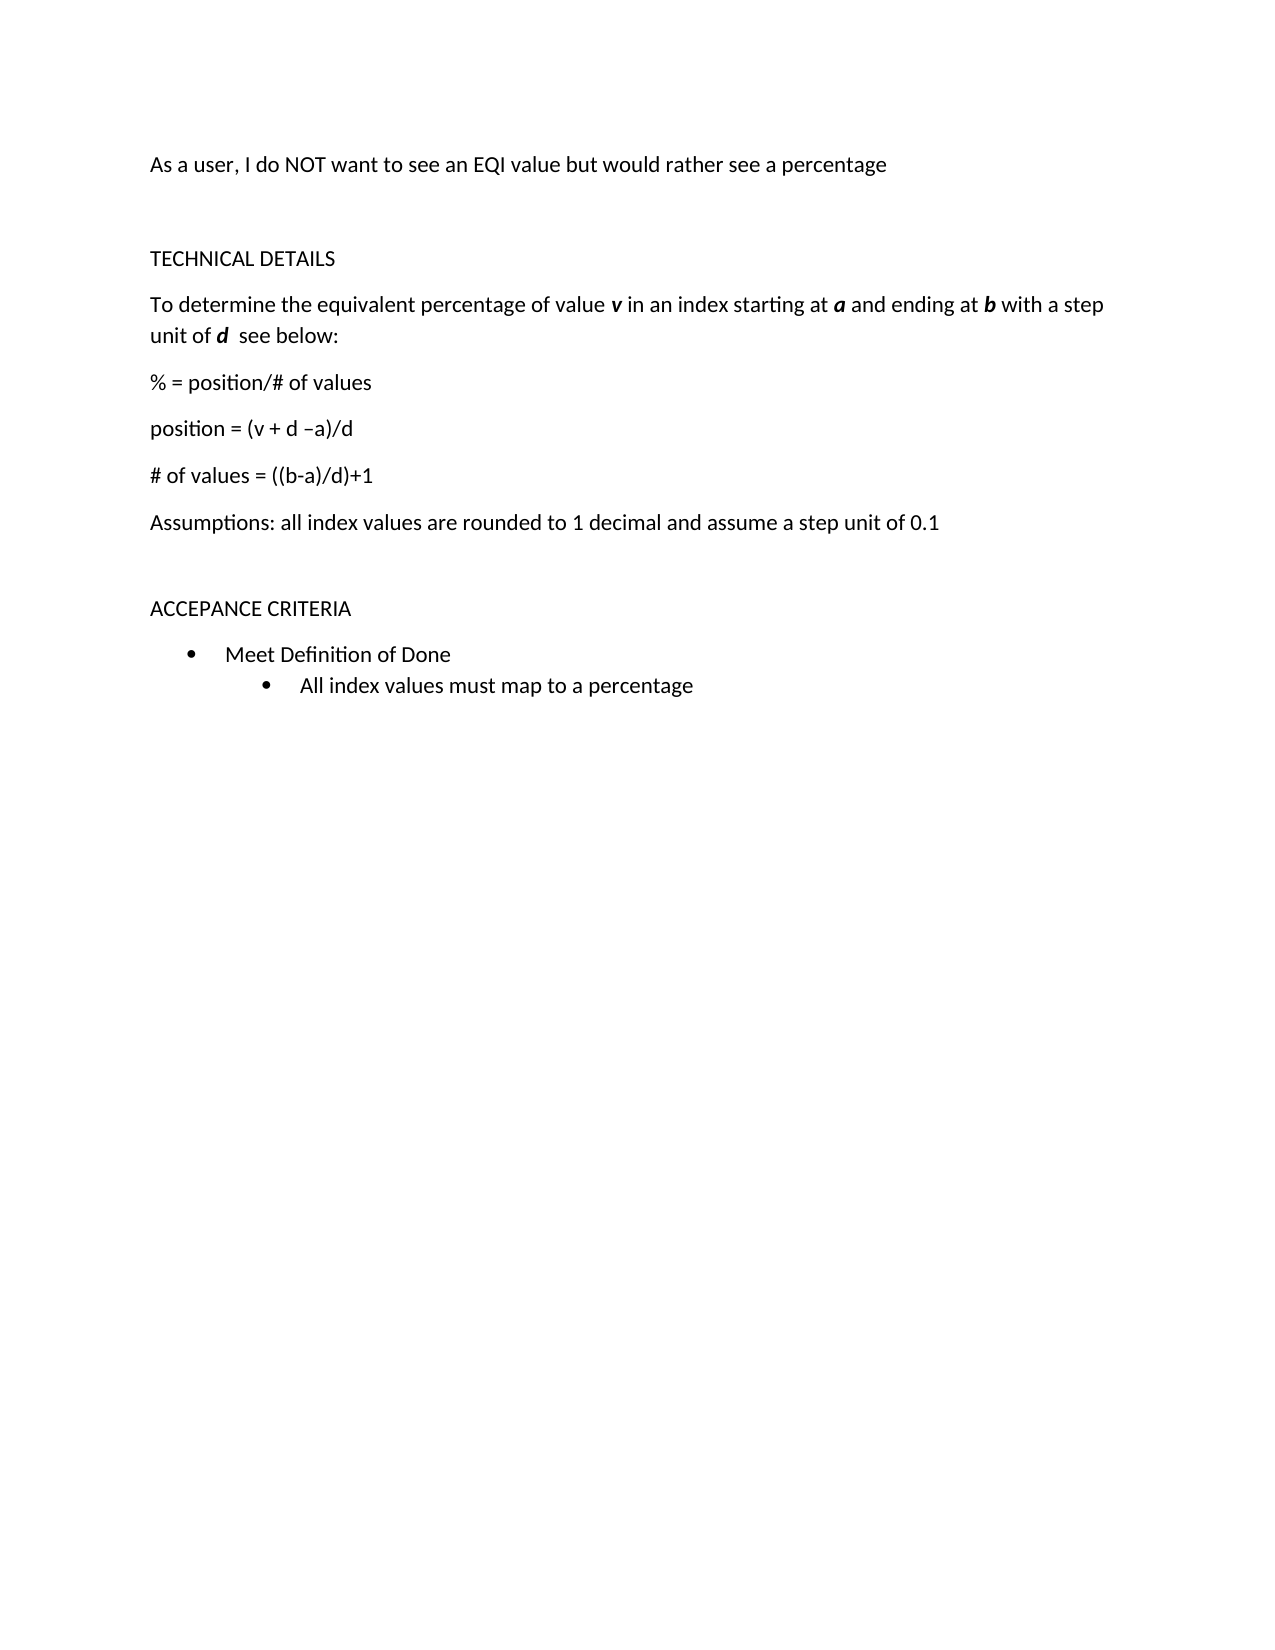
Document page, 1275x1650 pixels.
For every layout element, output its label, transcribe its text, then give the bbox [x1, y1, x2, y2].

text ACCEPANCE CRITERIA [150, 594, 1125, 622]
text % = position/# of values [150, 368, 1125, 396]
text TECHNICAL DETAILS [150, 244, 1125, 272]
list Meet Definition of Done [187, 641, 1125, 669]
text As a user, I do NOT want to see an EQI value but would rather see a percentage [150, 150, 1125, 178]
text position = (v + d –a)/d [150, 414, 1125, 443]
text To determine the equivalent percentage of value v in an index starting at a and ending at b with a step unit of d see below: [150, 291, 1125, 349]
text Assumptions: all index values are rounded to 1 decimal and assume a step unit of 0.1 [150, 508, 1125, 536]
list All index values must map to a percentage [262, 671, 1125, 699]
text # of values = ((b-a)/d)+1 [150, 461, 1125, 489]
